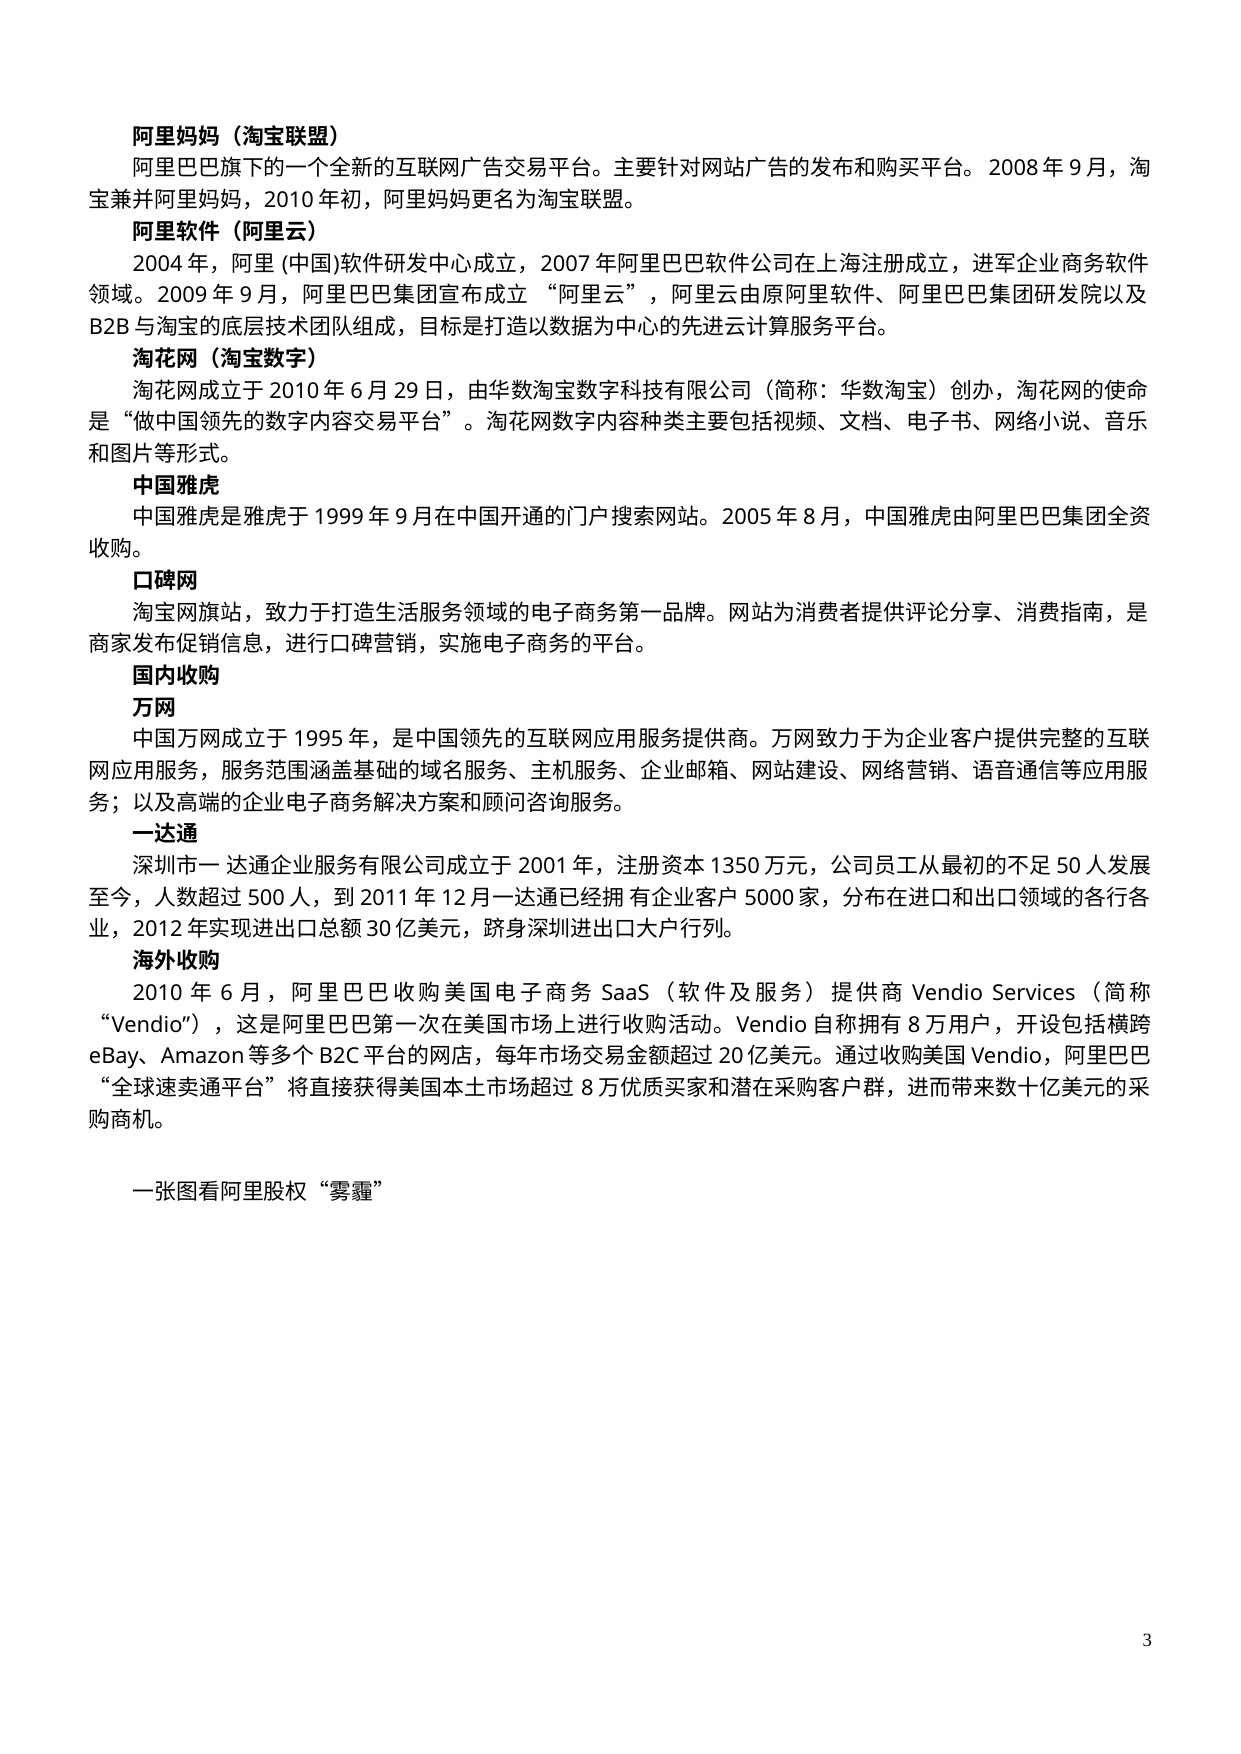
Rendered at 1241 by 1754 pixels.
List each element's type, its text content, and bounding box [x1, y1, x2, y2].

text 中国雅虎是雅虎于1999年9月在中国开通的门户搜索网站。2005年8月，中国雅虎由阿里巴巴集团全资收购。 [89, 499, 1152, 563]
text 中国雅虎 [89, 468, 1152, 499]
text 国内收购 [89, 658, 1152, 689]
text 阿里巴巴旗下的一个全新的互联网广告交易平台。主要针对网站广告的发布和购买平台。2008年9月，淘宝兼并阿里妈妈，2010年初，阿里妈妈更名为淘宝联盟。 [89, 150, 1152, 214]
text 阿里软件（阿里云） [89, 214, 1152, 246]
text 一达通 [89, 816, 1152, 848]
text 海外收购 [89, 943, 1152, 975]
text 万网 [89, 689, 1152, 721]
text 2004年，阿里 (中国)软件研发中心成立，2007年阿里巴巴软件公司在上海注册成立，进军企业商务软件领域。2009年9月，阿里巴巴集团宣布成立 “阿里云”，阿里云由原阿里软件、阿里巴巴集团研发院以及B2B与淘宝的底层技术团队组成，目标是打造以数据为中心的先进云计算服务平台。 [89, 246, 1152, 341]
text 淘花网（淘宝数字） [89, 341, 1152, 373]
text 中国万网成立于1995年，是中国领先的互联网应用服务提供商。万网致力于为企业客户提供完整的互联网应用服务，服务范围涵盖基础的域名服务、主机服务、企业邮箱、网站建设、网络营销、语音通信等应用服务；以及高端的企业电子商务解决方案和顾问咨询服务。 [89, 721, 1152, 816]
text 淘宝网旗站，致力于打造生活服务领域的电子商务第一品牌。网站为消费者提供评论分享、消费指南，是商家发布促销信息，进行口碑营销，实施电子商务的平台。 [89, 594, 1152, 658]
text 口碑网 [89, 563, 1152, 594]
text 一张图看阿里股权“雾霾” [89, 1174, 1152, 1206]
text 2010年6月，阿里巴巴收购美国电子商务SaaS（软件及服务）提供商Vendio Services（简称“Vendio”），这是阿里巴巴第一次在美国市场上进行收购活动。Vendio自称拥有8万用户，开设包括横跨eBay、Amazon等多个B2C平台的网店，每年市场交易金额超过20亿美元。通过收购美国Vendio，阿里巴巴“全球速卖通平台”将直接获得美国本土市场超过8万优质买家和潜在采购客户群，进而带来数十亿美元的采购商机。 [89, 975, 1152, 1134]
text 阿里妈妈（淘宝联盟） [89, 119, 1152, 150]
text 深圳市一 达通企业服务有限公司成立于2001年，注册资本1350万元，公司员工从最初的不足50人发展至今，人数超过500人，到2011年12月一达通已经拥 有企业客户5000家，分布在进口和出口领域的各行各业，2012年实现进出口总额30亿美元，跻身深圳进出口大户行列。 [89, 848, 1152, 943]
text 淘花网成立于2010年6月29日，由华数淘宝数字科技有限公司（简称：华数淘宝）创办，淘花网的使命是“做中国领先的数字内容交易平台”。淘花网数字内容种类主要包括视频、文档、电子书、网络小说、音乐和图片等形式。 [89, 373, 1152, 468]
